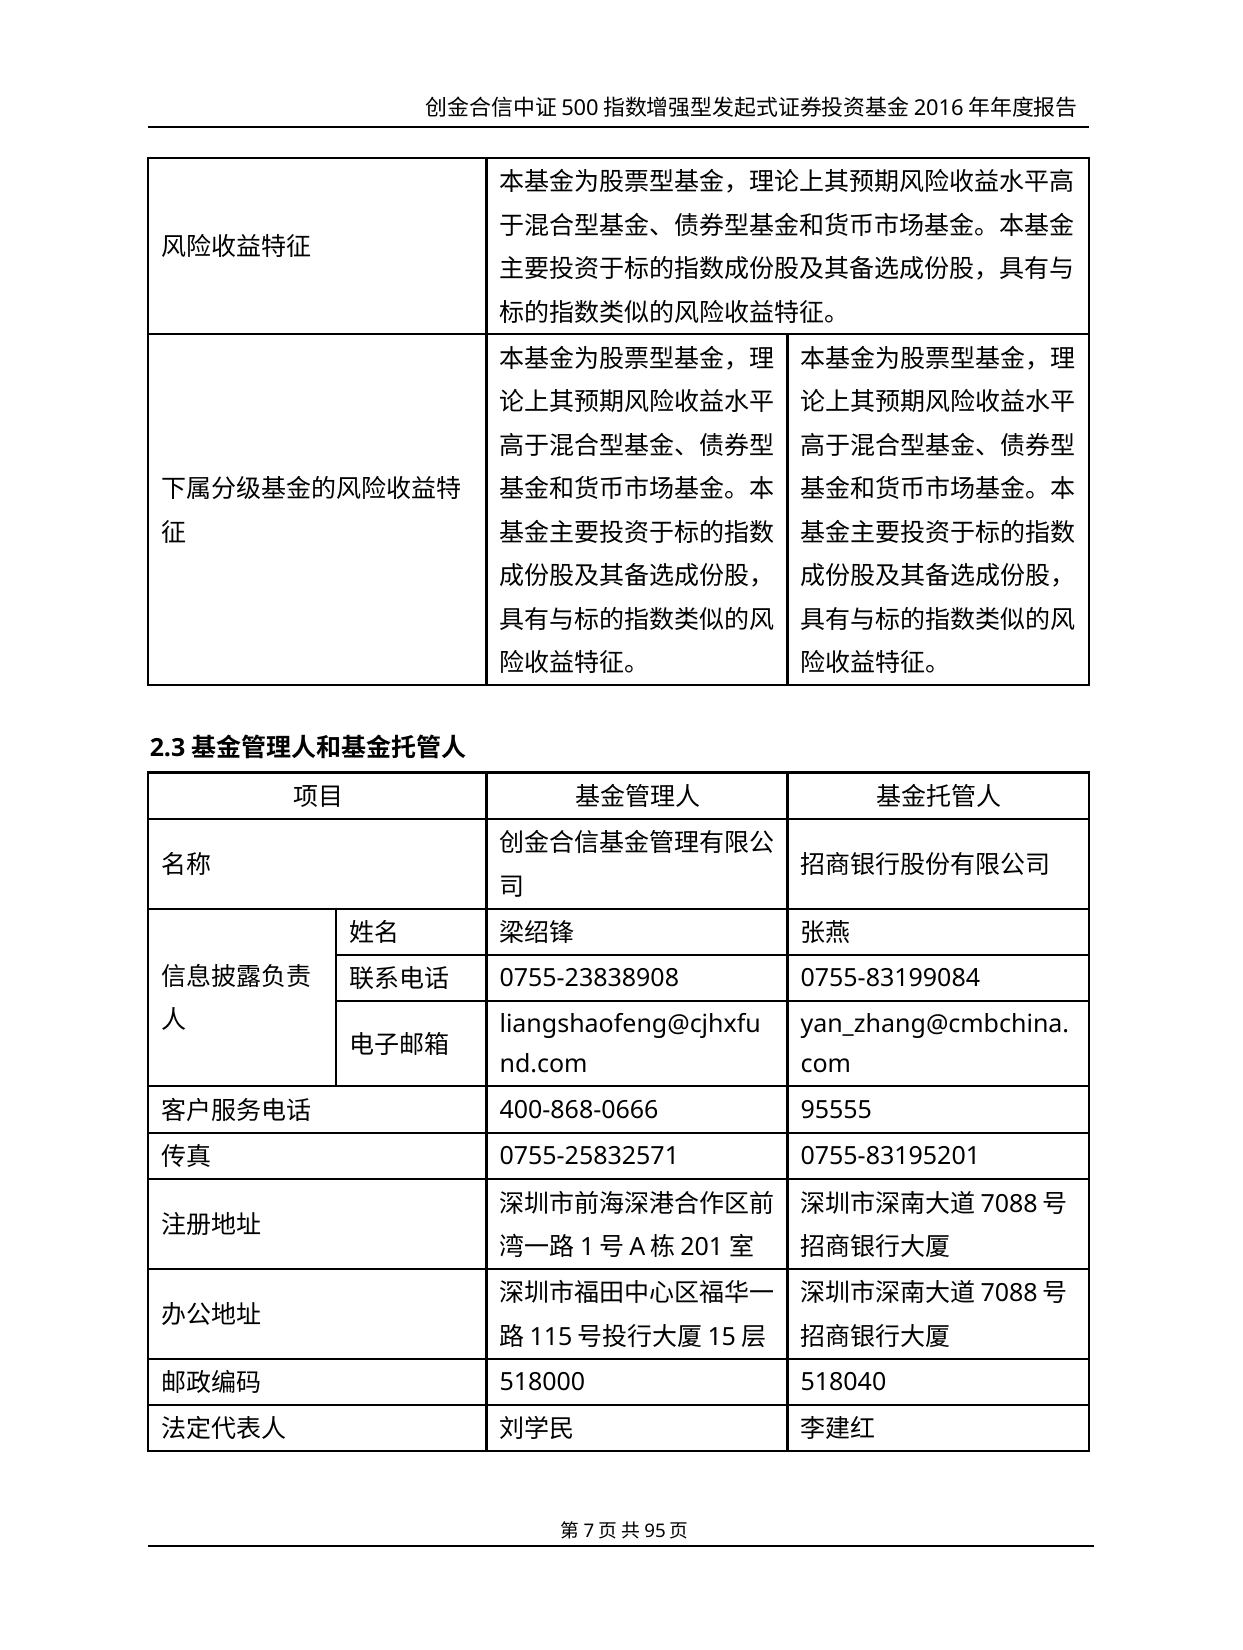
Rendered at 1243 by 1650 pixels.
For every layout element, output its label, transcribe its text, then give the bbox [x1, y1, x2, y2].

table_cell 张燕 [789, 910, 1088, 954]
table_cell 联系电话 [337, 956, 485, 1000]
table_cell 邮政编码 [149, 1360, 485, 1404]
table_cell 刘学民 [488, 1406, 786, 1450]
table_cell 518040 [789, 1360, 1088, 1404]
table_cell 名称 [149, 820, 485, 907]
table_cell 下属分级基金的风险收益特征 [149, 335, 485, 684]
table_cell 电子邮箱 [337, 1002, 485, 1085]
table_cell 深圳市福田中心区福华一路115号投行大厦15层 [488, 1270, 786, 1357]
table_cell 梁绍锋 [488, 910, 786, 954]
table_header 基金托管人 [789, 774, 1088, 818]
table_cell 信息披露负责人 [149, 910, 335, 1085]
table_cell 0755-25832571 [488, 1134, 786, 1178]
table_cell 0755-83199084 [789, 956, 1088, 1000]
table_cell liangshaofeng@cjhxfund.com [488, 1002, 786, 1085]
table_cell 李建红 [789, 1406, 1088, 1450]
table_cell 400-868-0666 [488, 1087, 786, 1132]
table_cell 招商银行股份有限公司 [789, 820, 1088, 907]
table_cell 95555 [789, 1087, 1088, 1132]
table_cell 姓名 [337, 910, 485, 954]
table_cell 本基金为股票型基金，理论上其预期风险收益水平高于混合型基金、债券型基金和货币市场基金。本基金主要投资于标的指数成份股及其备选成份股，具有与标的指数类似的风险收益特征。 [488, 159, 1088, 333]
table_cell 创金合信基金管理有限公司 [488, 820, 786, 907]
table_cell 0755-83195201 [789, 1134, 1088, 1178]
table_cell yan_zhang@cmbchina.com [789, 1002, 1088, 1085]
table_cell 客户服务电话 [149, 1087, 485, 1132]
table_cell 0755-23838908 [488, 956, 786, 1000]
text 2.3 基金管理人和基金托管人 [149, 728, 1094, 764]
table_cell 风险收益特征 [149, 159, 485, 333]
table_cell 518000 [488, 1360, 786, 1404]
table_cell 深圳市前海深港合作区前湾一路 1号A栋201 室 [488, 1180, 786, 1268]
table_cell 本基金为股票型基金，理论上其预期风险收益水平高于混合型基金、债券型基金和货币市场基金。本基金主要投资于标的指数成份股及其备选成份股，具有与标的指数类似的风险收益特征。 [488, 335, 786, 684]
table_header 项目 [149, 774, 485, 818]
table_cell 传真 [149, 1134, 485, 1178]
table_cell 办公地址 [149, 1270, 485, 1357]
table_cell 深圳市深南大道7088号招商银行大厦 [789, 1180, 1088, 1268]
table_cell 注册地址 [149, 1180, 485, 1268]
table_header 基金管理人 [488, 774, 786, 818]
table_cell 法定代表人 [149, 1406, 485, 1450]
table_cell 深圳市深南大道7088号招商银行大厦 [789, 1270, 1088, 1357]
table_cell 本基金为股票型基金，理论上其预期风险收益水平高于混合型基金、债券型基金和货币市场基金。本基金主要投资于标的指数成份股及其备选成份股，具有与标的指数类似的风险收益特征。 [789, 335, 1088, 684]
